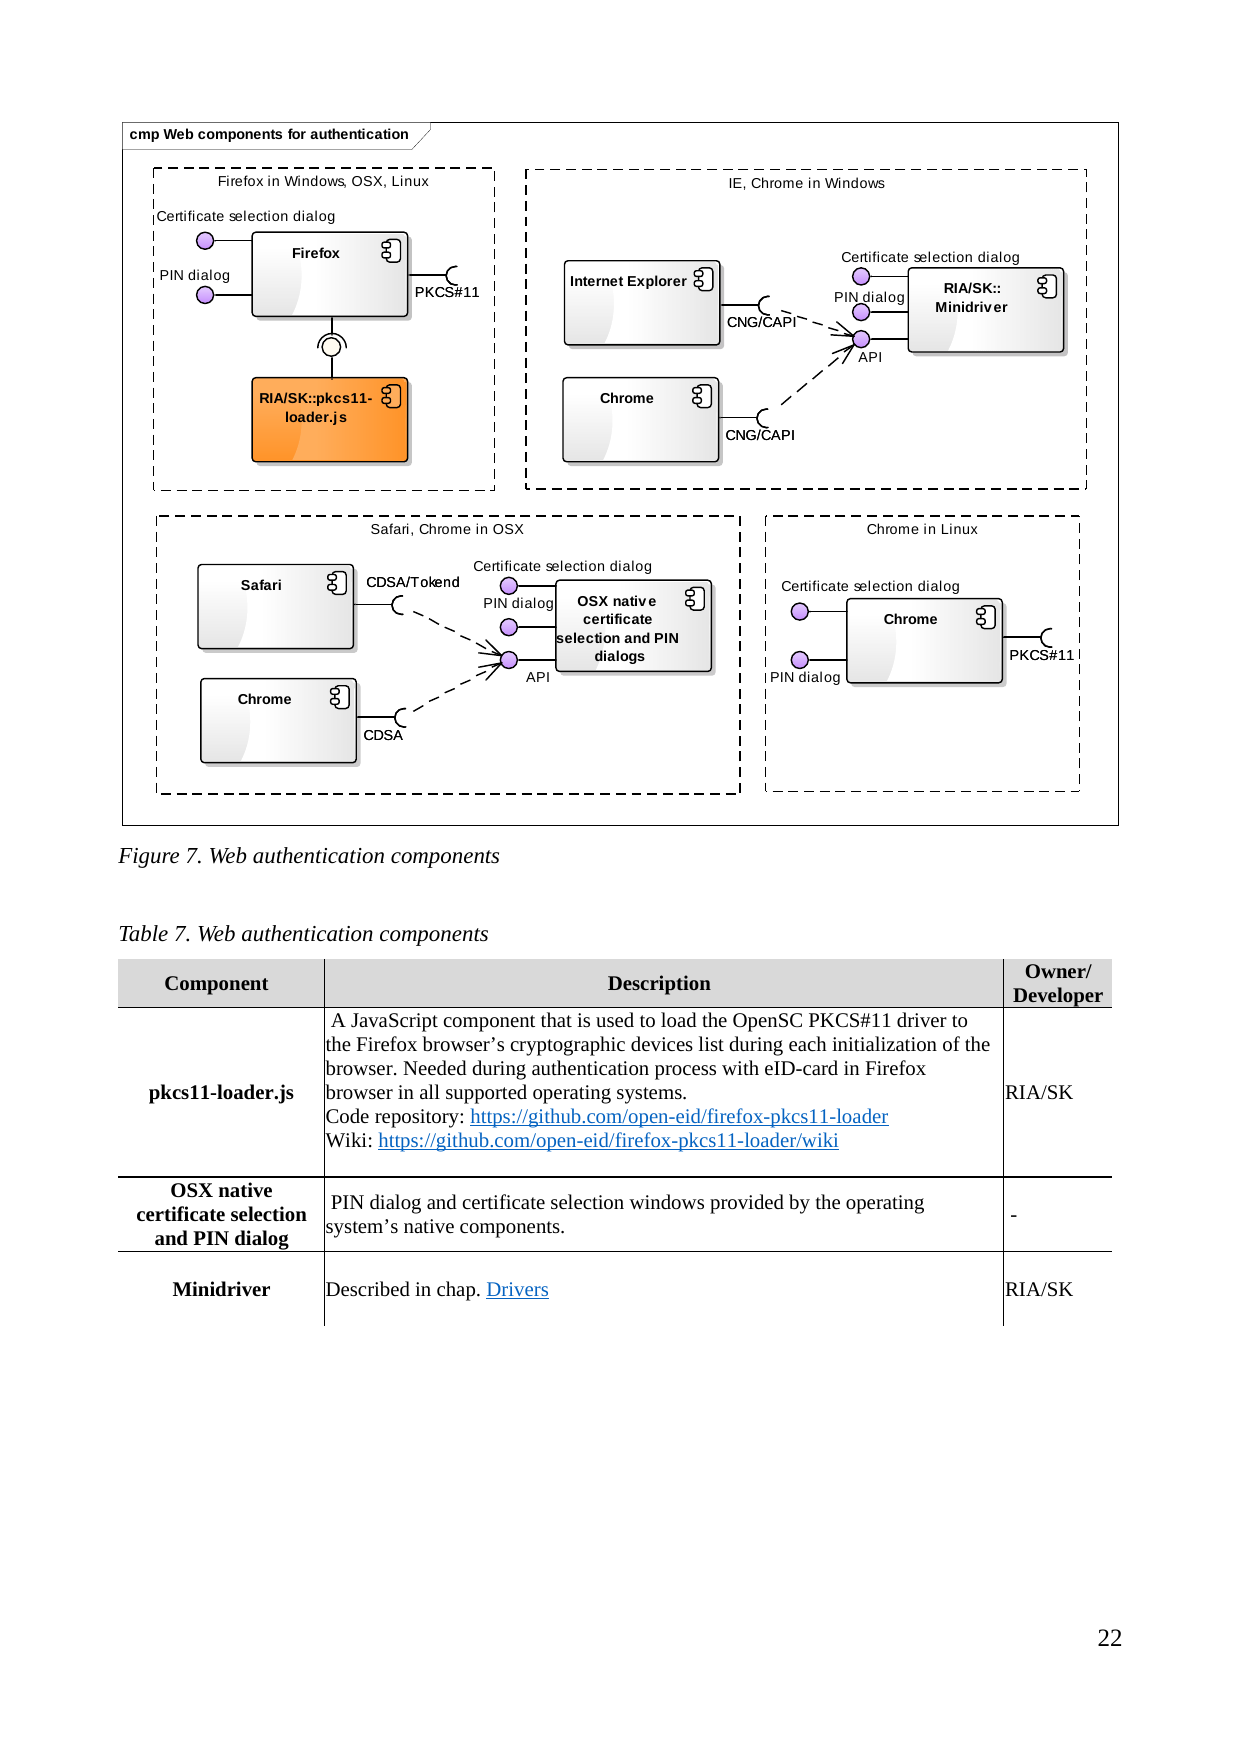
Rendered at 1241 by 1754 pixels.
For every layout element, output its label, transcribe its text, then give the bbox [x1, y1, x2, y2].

table_header Description [325, 959, 1003, 1007]
table_cell RIA/SK [1004, 1008, 1112, 1176]
table_cell A JavaScript component that is used to load the OpenSC PKCS#11 driver to the Firefox browser’s cryptographic devices list during each initialization of the browser. Needed during authentication process with eID-card in Firefox browser in all supported operating systems. Code repository: https://github.com/open-eid/firefox-pkcs11-loader Wiki: https://github.com/open-eid/firefox-pkcs11-loader/wiki [325, 1008, 1003, 1176]
table_cell OSX native certificate selection and PIN dialog [118, 1178, 324, 1251]
table_cell RIA/SK [1004, 1252, 1112, 1326]
table_cell Described in chap. Drivers [325, 1252, 1003, 1326]
table_cell Minidriver [118, 1252, 324, 1326]
table_header Component [118, 959, 324, 1007]
text Table 7. Web authentication components [118, 920, 1122, 946]
table_cell pkcs11-loader.js [118, 1008, 324, 1176]
table_cell PIN dialog and certificate selection windows provided by the operating system’s native components. [325, 1178, 1003, 1251]
table_cell - [1004, 1178, 1112, 1251]
text Figure 7. Web authentication components [118, 842, 1122, 868]
table_header Owner/ Developer [1004, 959, 1112, 1007]
